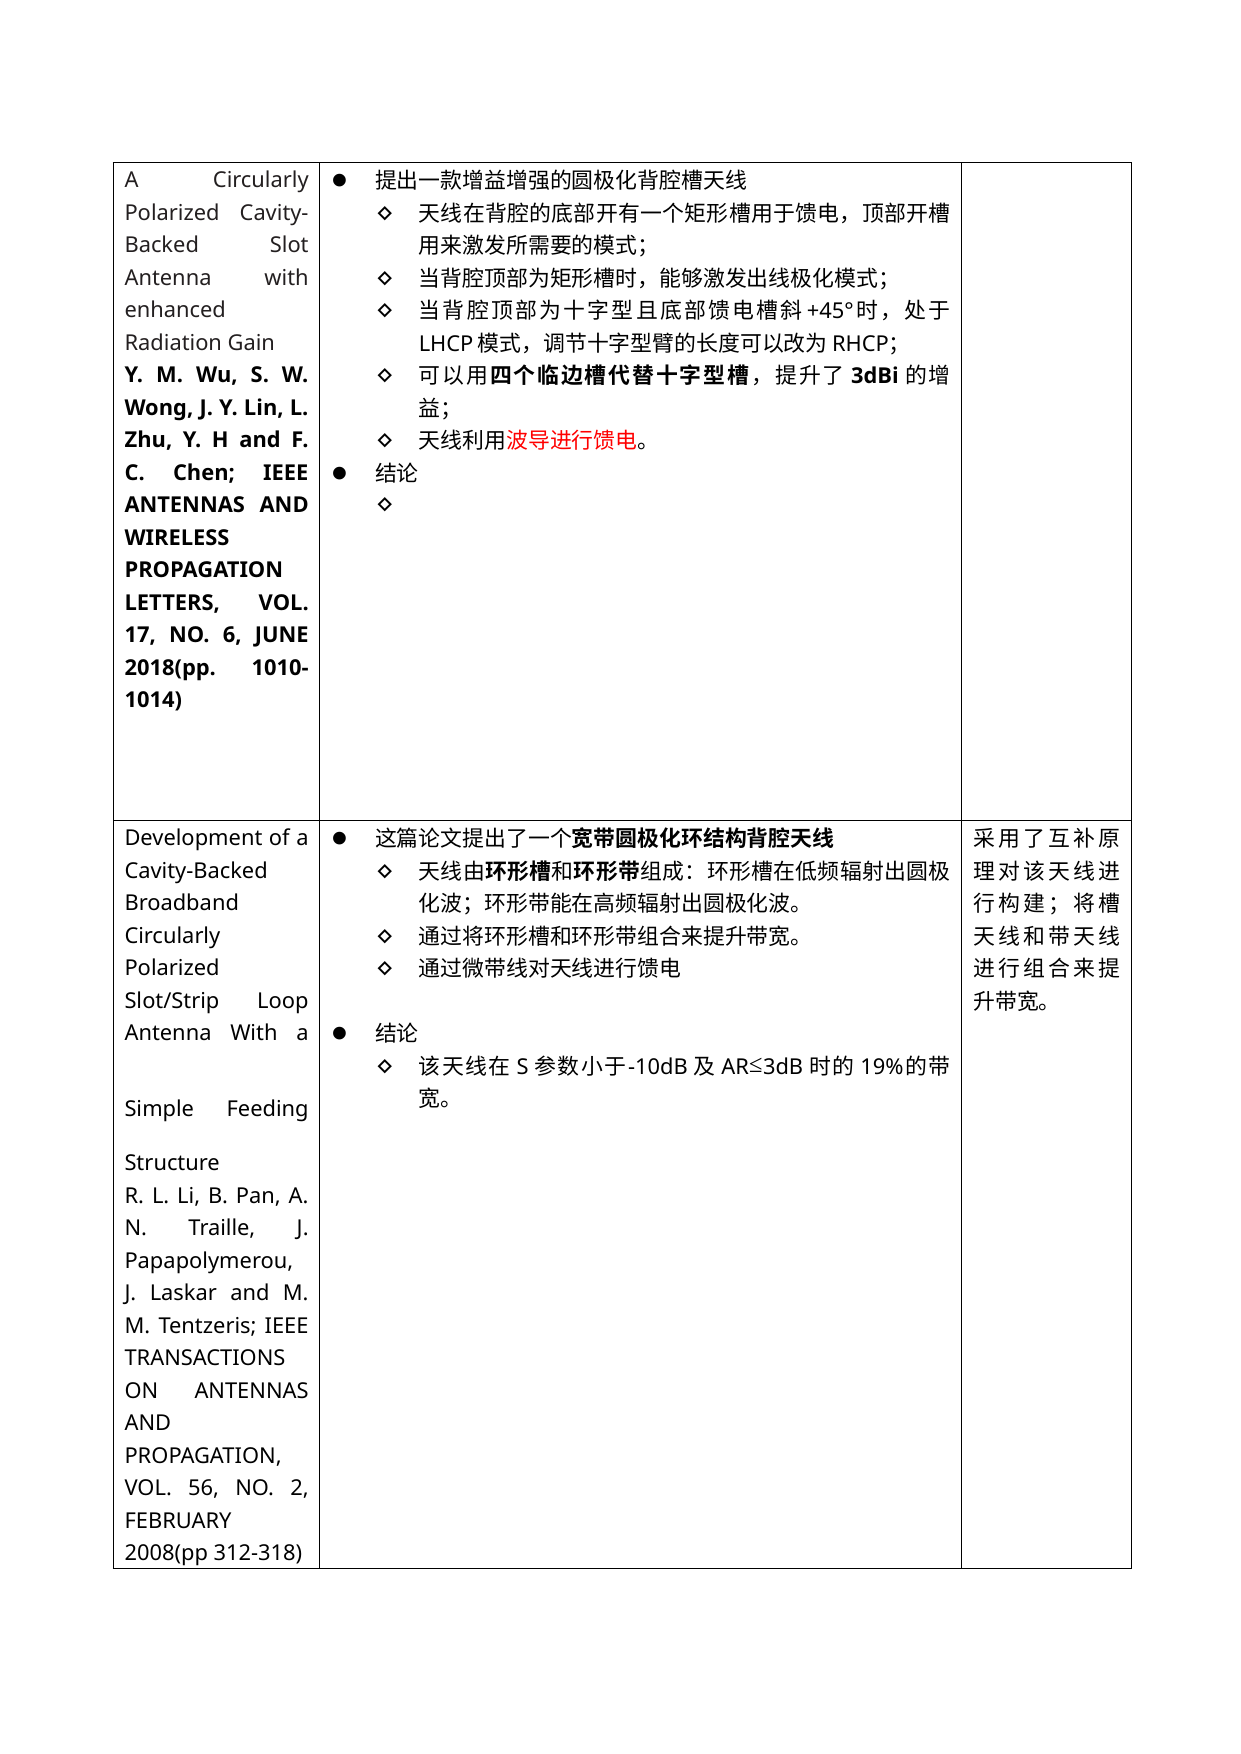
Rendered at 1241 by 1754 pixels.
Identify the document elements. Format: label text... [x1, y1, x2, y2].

table_cell 提出一款增益增强的圆极化背腔槽天线 天线在背腔的底部开有一个矩形槽用于馈电，顶部开槽用来激发所需要的模式； 当背腔顶部为矩形槽时，能够激发出线极化模式； 当背腔顶部为十字型且底部馈电槽斜+45°时，处于LHCP模式，调节十字型臂的长度可以改为RHCP； 可以用四个临边槽代替十字型槽，提升了3dBi的增益； 天线利用波导进行馈电。 结论 [320, 163, 961, 820]
table_cell A Circularly Polarized Cavity-Backed Slot Antenna with enhanced Radiation Gain Y. M. Wu, S. W. Wong, J. Y. Lin, L. Zhu, Y. H and F. C. Chen; IEEE ANTENNAS AND WIRELESS PROPAGATION LETTERS, VOL. 17, NO. 6, JUNE 2018(pp. 1010-1014) [114, 163, 319, 820]
table_cell [962, 163, 1131, 820]
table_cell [962, 821, 1131, 1568]
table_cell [320, 821, 961, 1568]
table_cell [114, 821, 319, 1568]
